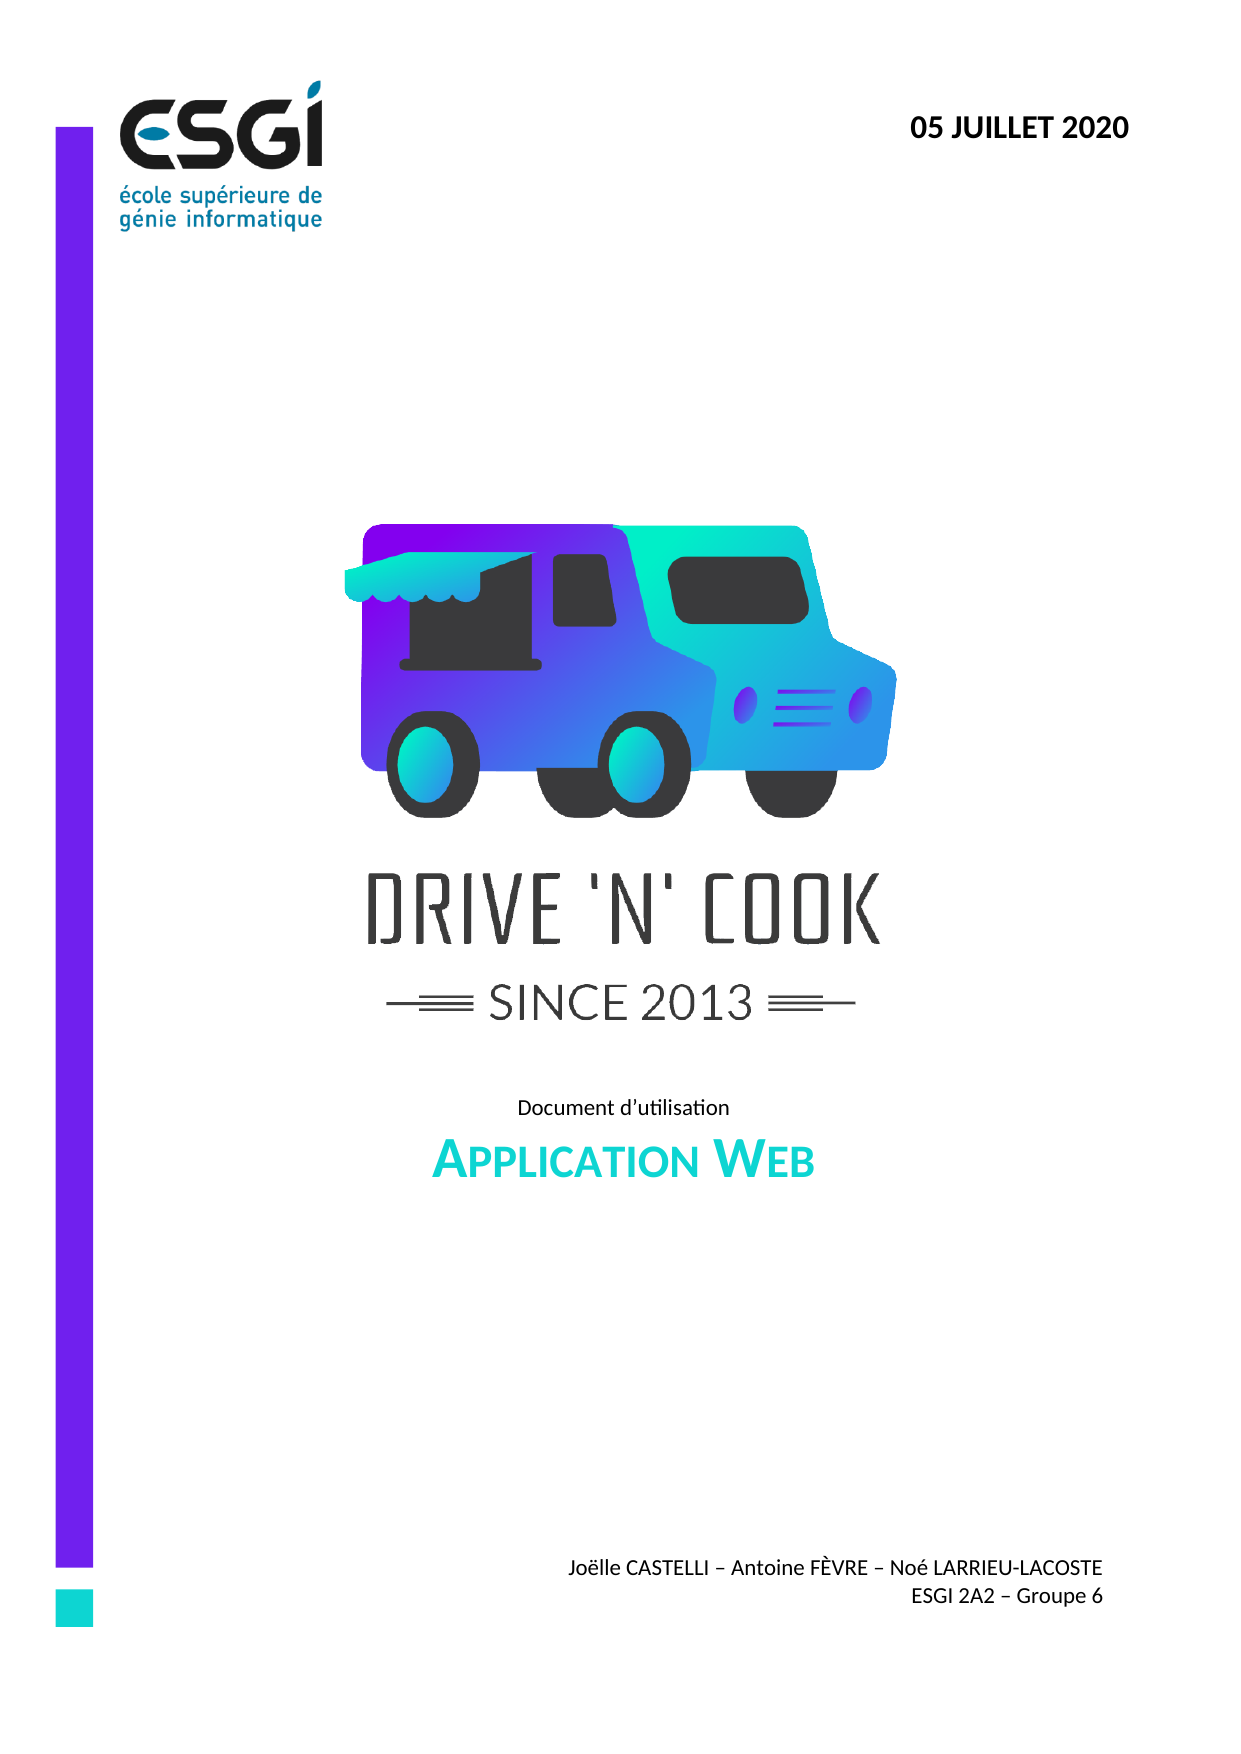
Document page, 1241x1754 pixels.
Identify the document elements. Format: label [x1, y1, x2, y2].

picture [118, 80, 324, 233]
picture [321, 498, 919, 1095]
